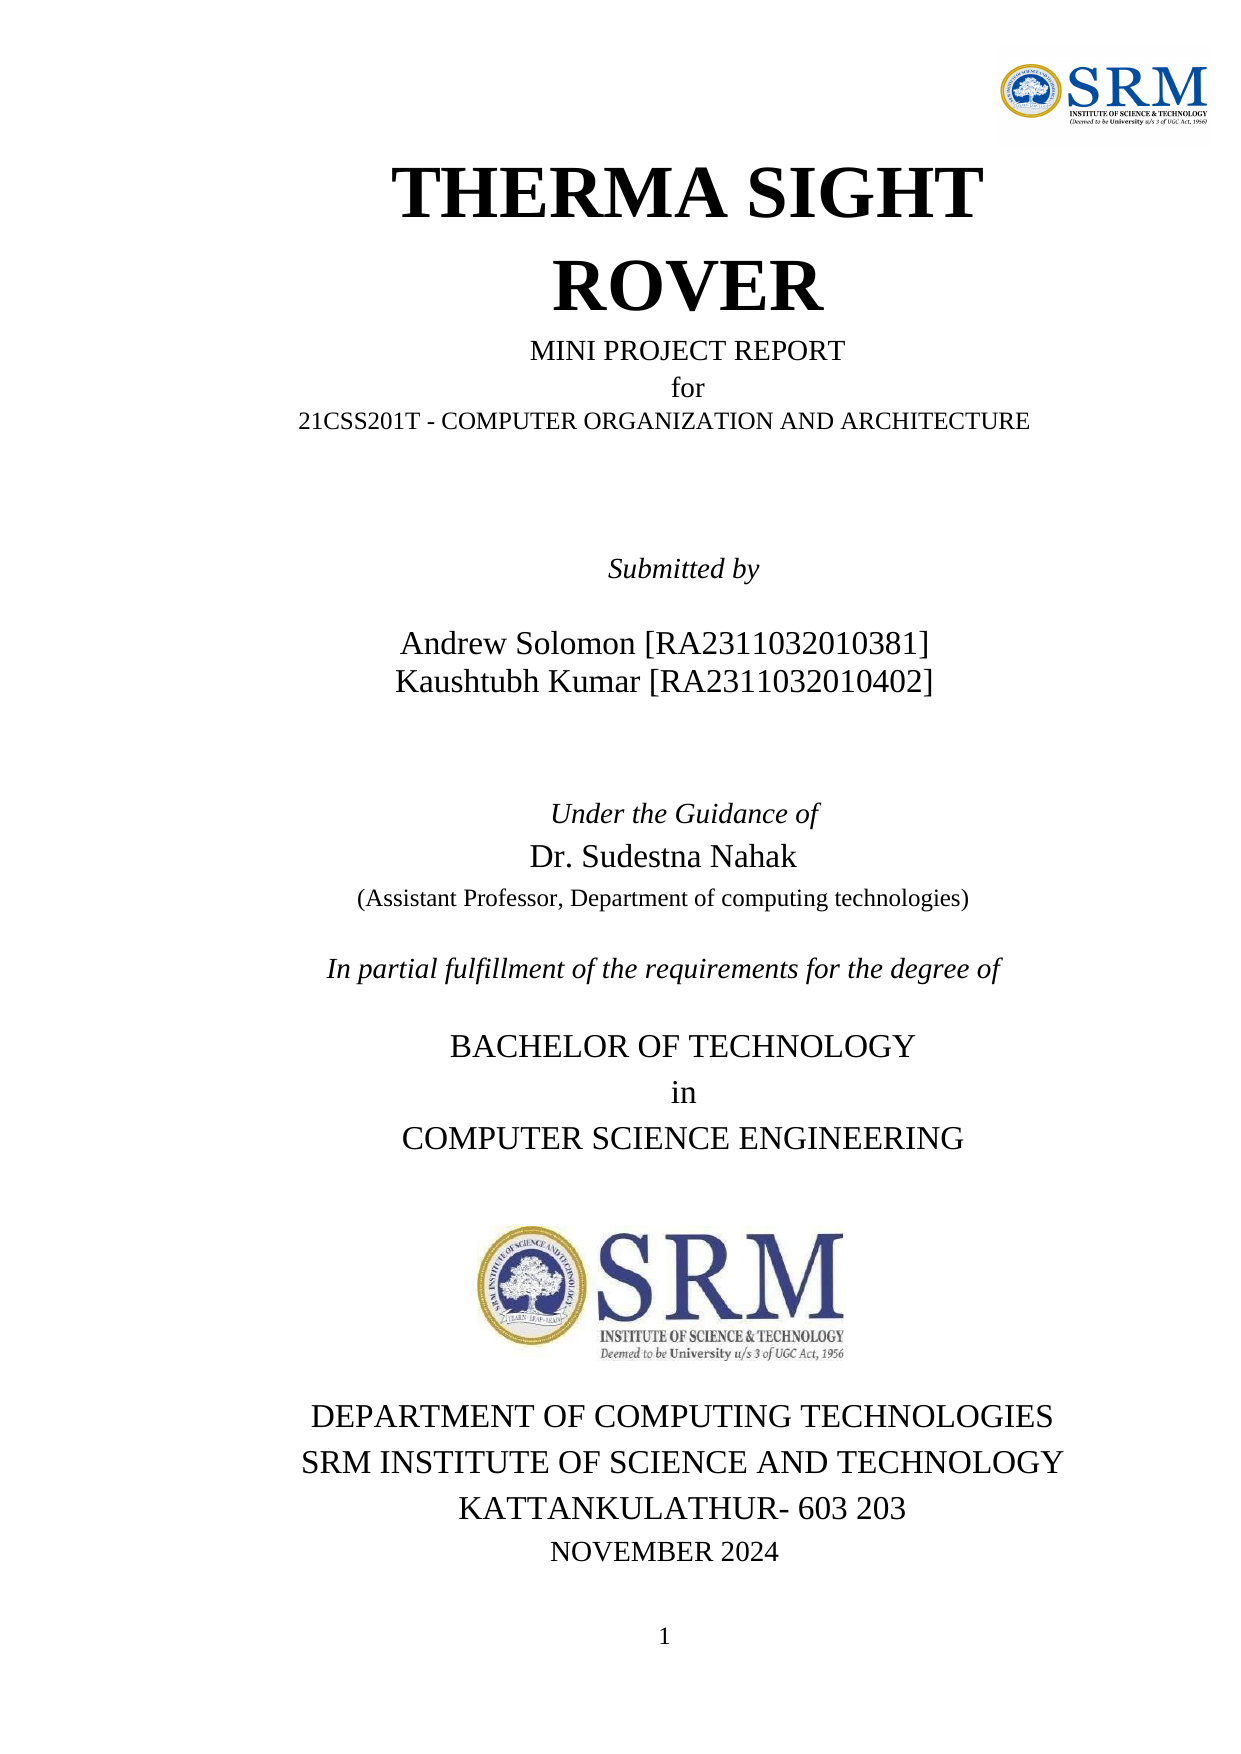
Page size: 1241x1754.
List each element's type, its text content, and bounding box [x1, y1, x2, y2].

text COMPUTER SCIENCE ENGINEERING [260, 1118, 1106, 1156]
text THERMA SIGHT ROVER [253, 147, 1122, 326]
text 21CSS201T - COMPUTER ORGANIZATION AND ARCHITECTURE [207, 406, 1122, 435]
text NOVEMBER 2024 [207, 1534, 1122, 1568]
text MINI PROJECT REPORT [253, 333, 1122, 367]
text Kaushtubh Kumar [RA2311032010402] [207, 661, 1122, 699]
text In partial fulfillment of the requirements for the degree of [207, 952, 1122, 985]
text SRM INSTITUTE OF SCIENCE AND TECHNOLOGY [260, 1442, 1106, 1481]
text KATTANKULATHUR- 603 203 [458, 1488, 1122, 1527]
picture [477, 1226, 844, 1361]
picture [997, 42, 1212, 147]
text (Assistant Professor, Department of computing technologies) [207, 883, 1119, 911]
text BACHELOR OF TECHNOLOGY [260, 1026, 1106, 1064]
text Andrew Solomon [RA2311032010381] [207, 623, 1122, 661]
text in [260, 1072, 1107, 1111]
text Submitted by [246, 551, 1121, 584]
text Dr. Sudestna Nahak [207, 837, 1119, 875]
text DEPARTMENT OF COMPUTING TECHNOLOGIES [243, 1396, 1122, 1435]
text for [253, 370, 1122, 403]
text Under the Guidance of [246, 796, 1122, 830]
